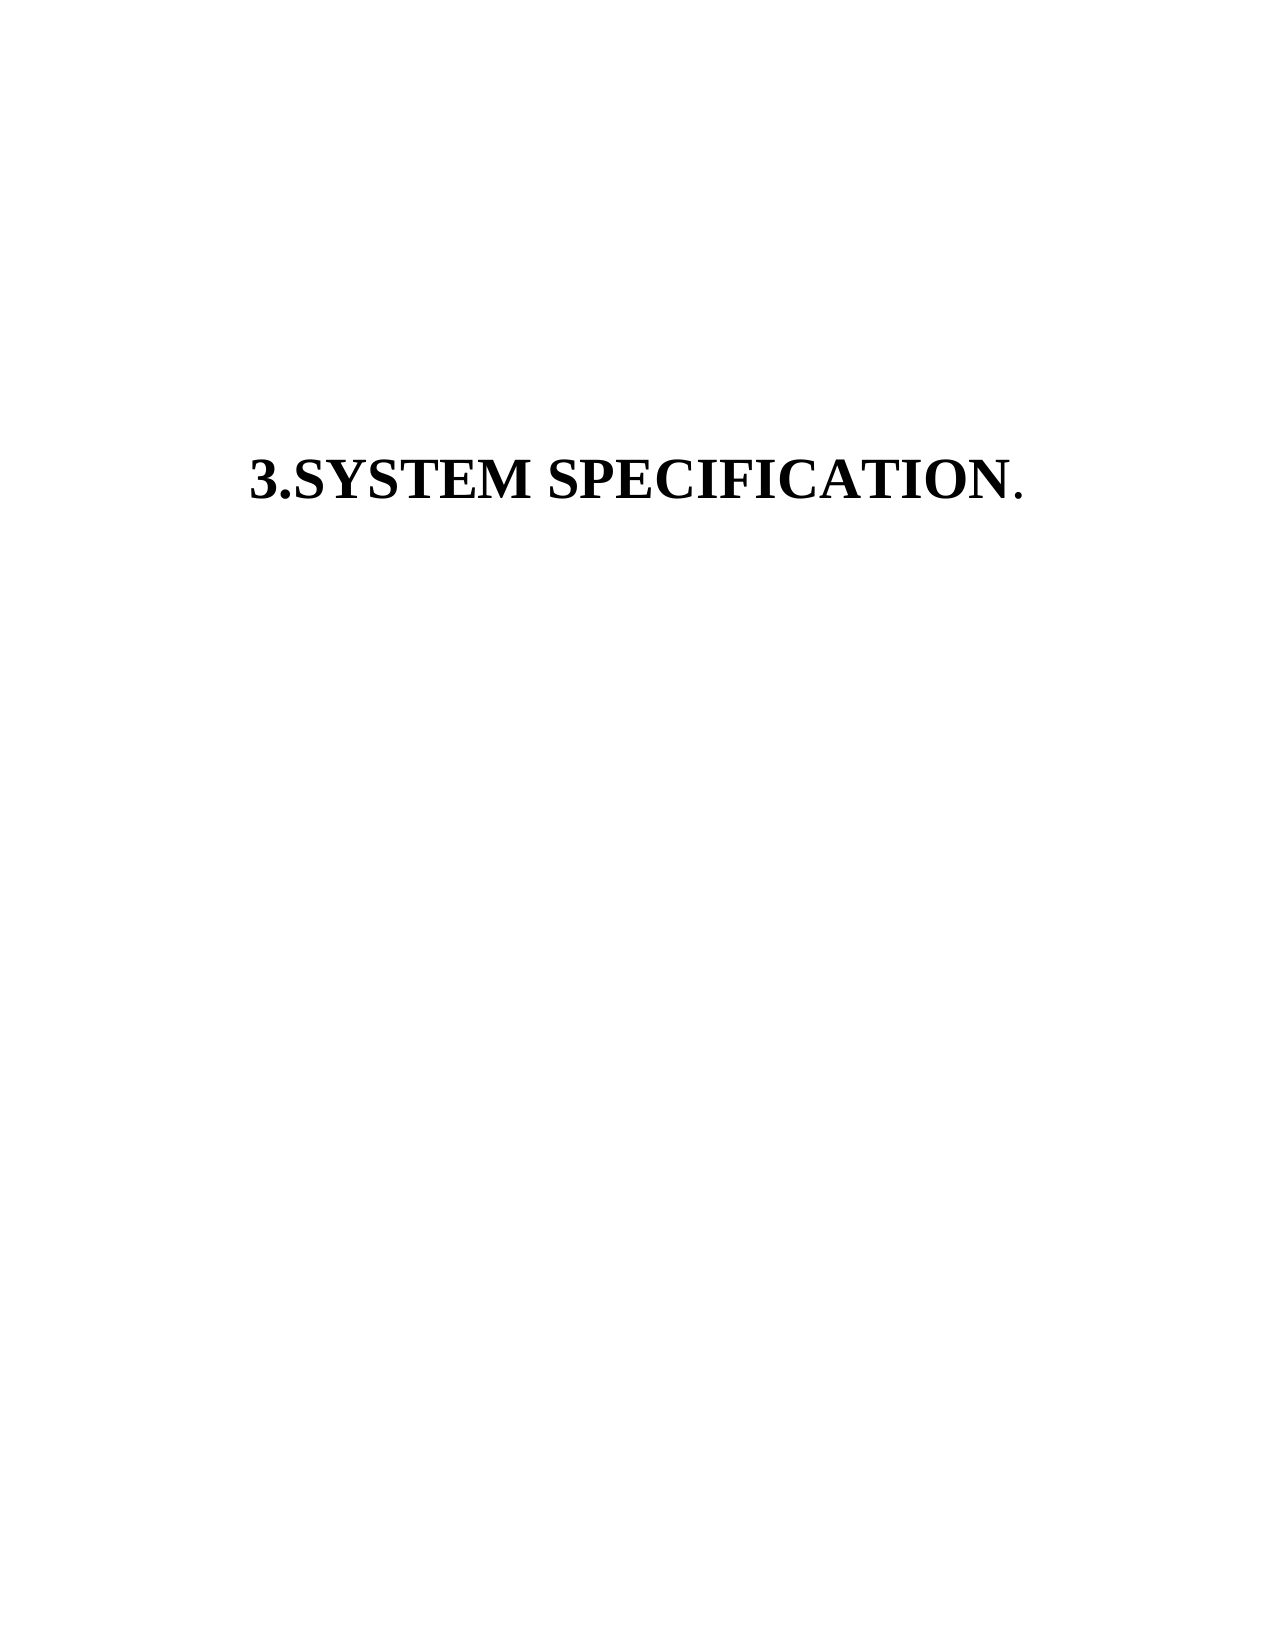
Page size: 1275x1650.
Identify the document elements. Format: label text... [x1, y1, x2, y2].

text 3.SYSTEM SPECIFICATION. [150, 444, 1125, 511]
